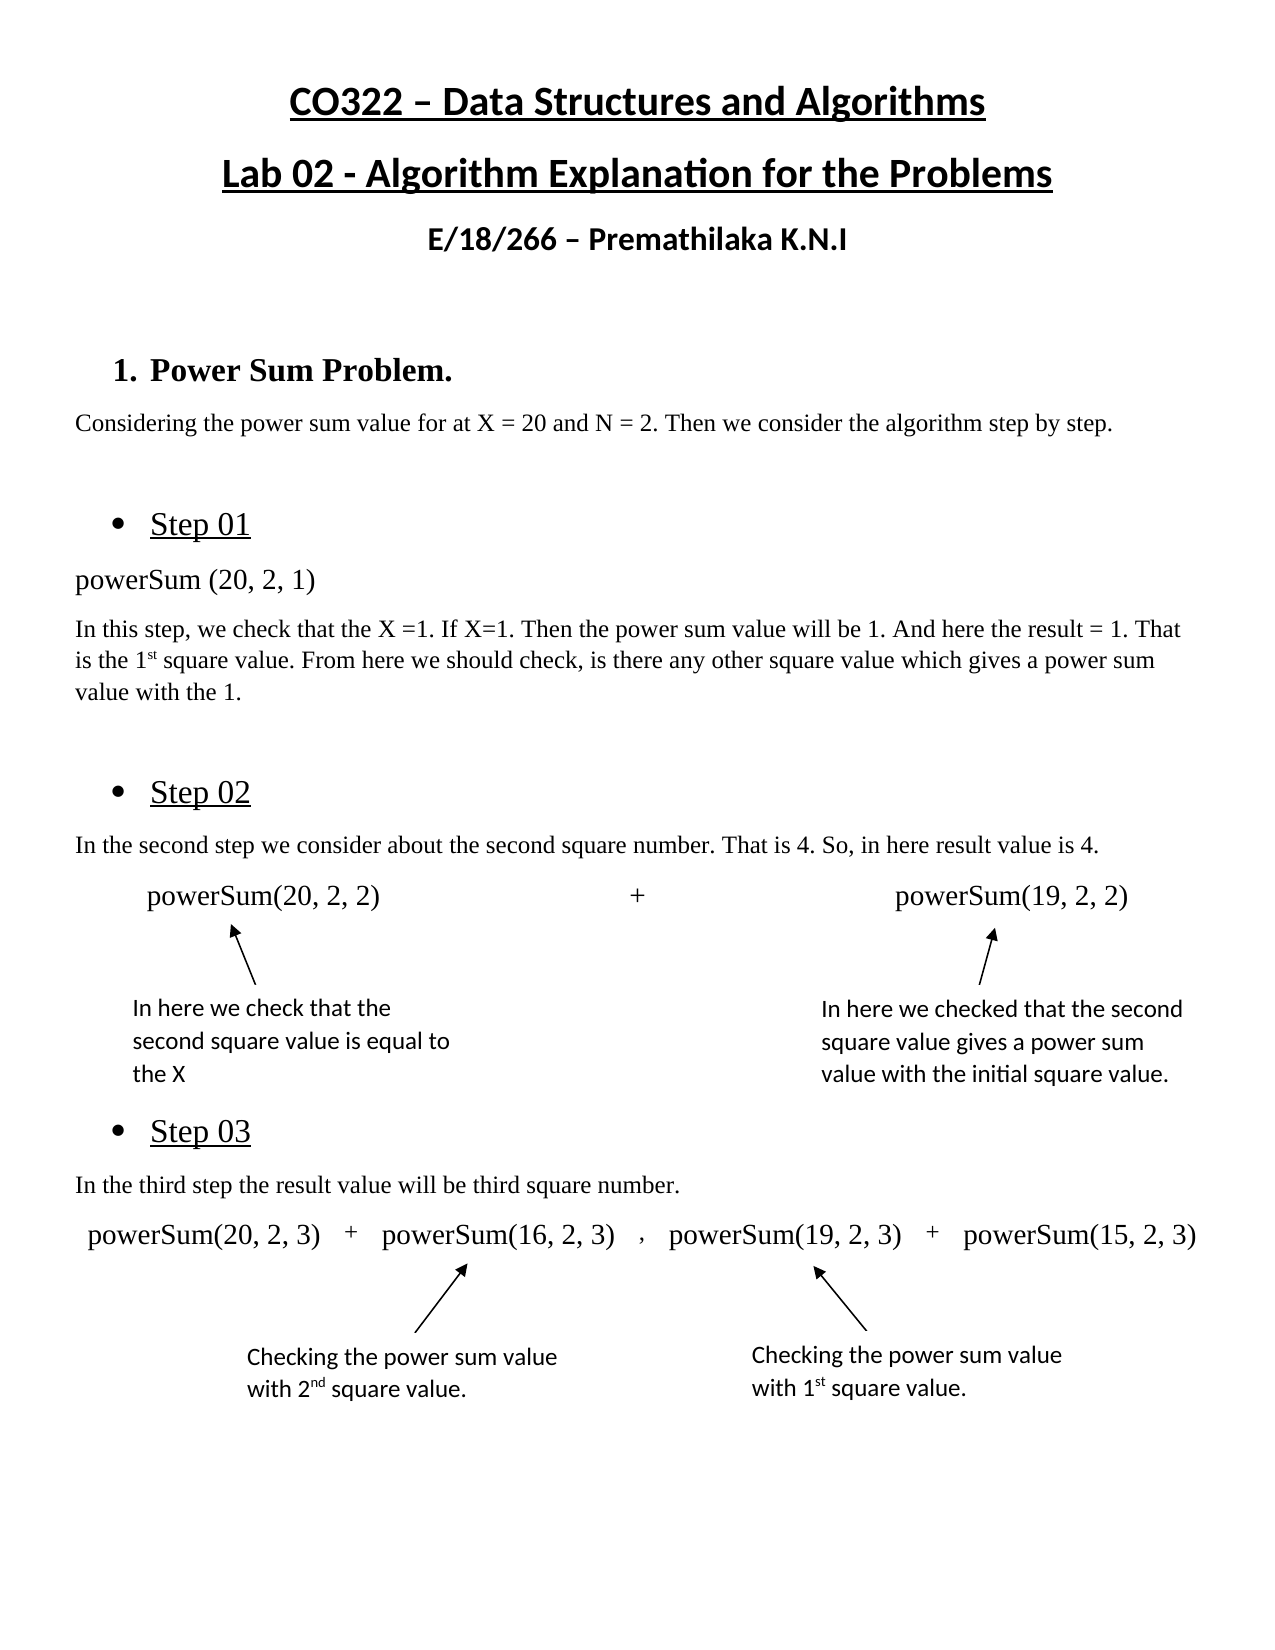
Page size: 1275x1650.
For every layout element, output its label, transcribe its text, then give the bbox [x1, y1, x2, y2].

text powerSum (20, 2, 1) [75, 562, 1200, 595]
table_header powerSum(20, 2, 2) [75, 878, 451, 911]
table_header + [333, 1218, 369, 1251]
table_header powerSum(15, 2, 3) [951, 1218, 1209, 1251]
table_header powerSum(16, 2, 3) [369, 1218, 627, 1251]
text In this step, we check that the X =1. If X=1. Then the power sum value will be 1. And here the result = 1. That is the 1st square value. From here we should check, is there any other square value which gives a power sum value with the 1. [75, 614, 1200, 705]
table_header powerSum(20, 2, 3) [75, 1218, 333, 1251]
text E/18/266 – Premathilaka K.N.I [75, 218, 1200, 259]
table_header , [628, 1218, 656, 1251]
table_header + [451, 878, 823, 911]
text In the third step the result value will be third square number. [75, 1170, 1200, 1198]
table_header powerSum(19, 2, 2) [823, 878, 1200, 911]
table_header + [914, 1218, 951, 1251]
list Power Sum Problem. [112, 350, 1200, 389]
table_header powerSum(19, 2, 3) [656, 1218, 914, 1251]
list Step 03 [112, 1112, 1200, 1150]
text Considering the power sum value for at X = 20 and N = 2. Then we consider the algorithm step by step. [75, 408, 1200, 437]
list Step 02 [112, 772, 1200, 810]
text Lab 02 - Algorithm Explanation for the Problems [75, 147, 1200, 197]
text CO322 – Data Structures and Algorithms [75, 75, 1200, 126]
text In the second step we consider about the second square number. That is 4. So, in here result value is 4. [75, 830, 1200, 859]
list Step 01 [112, 504, 1200, 542]
